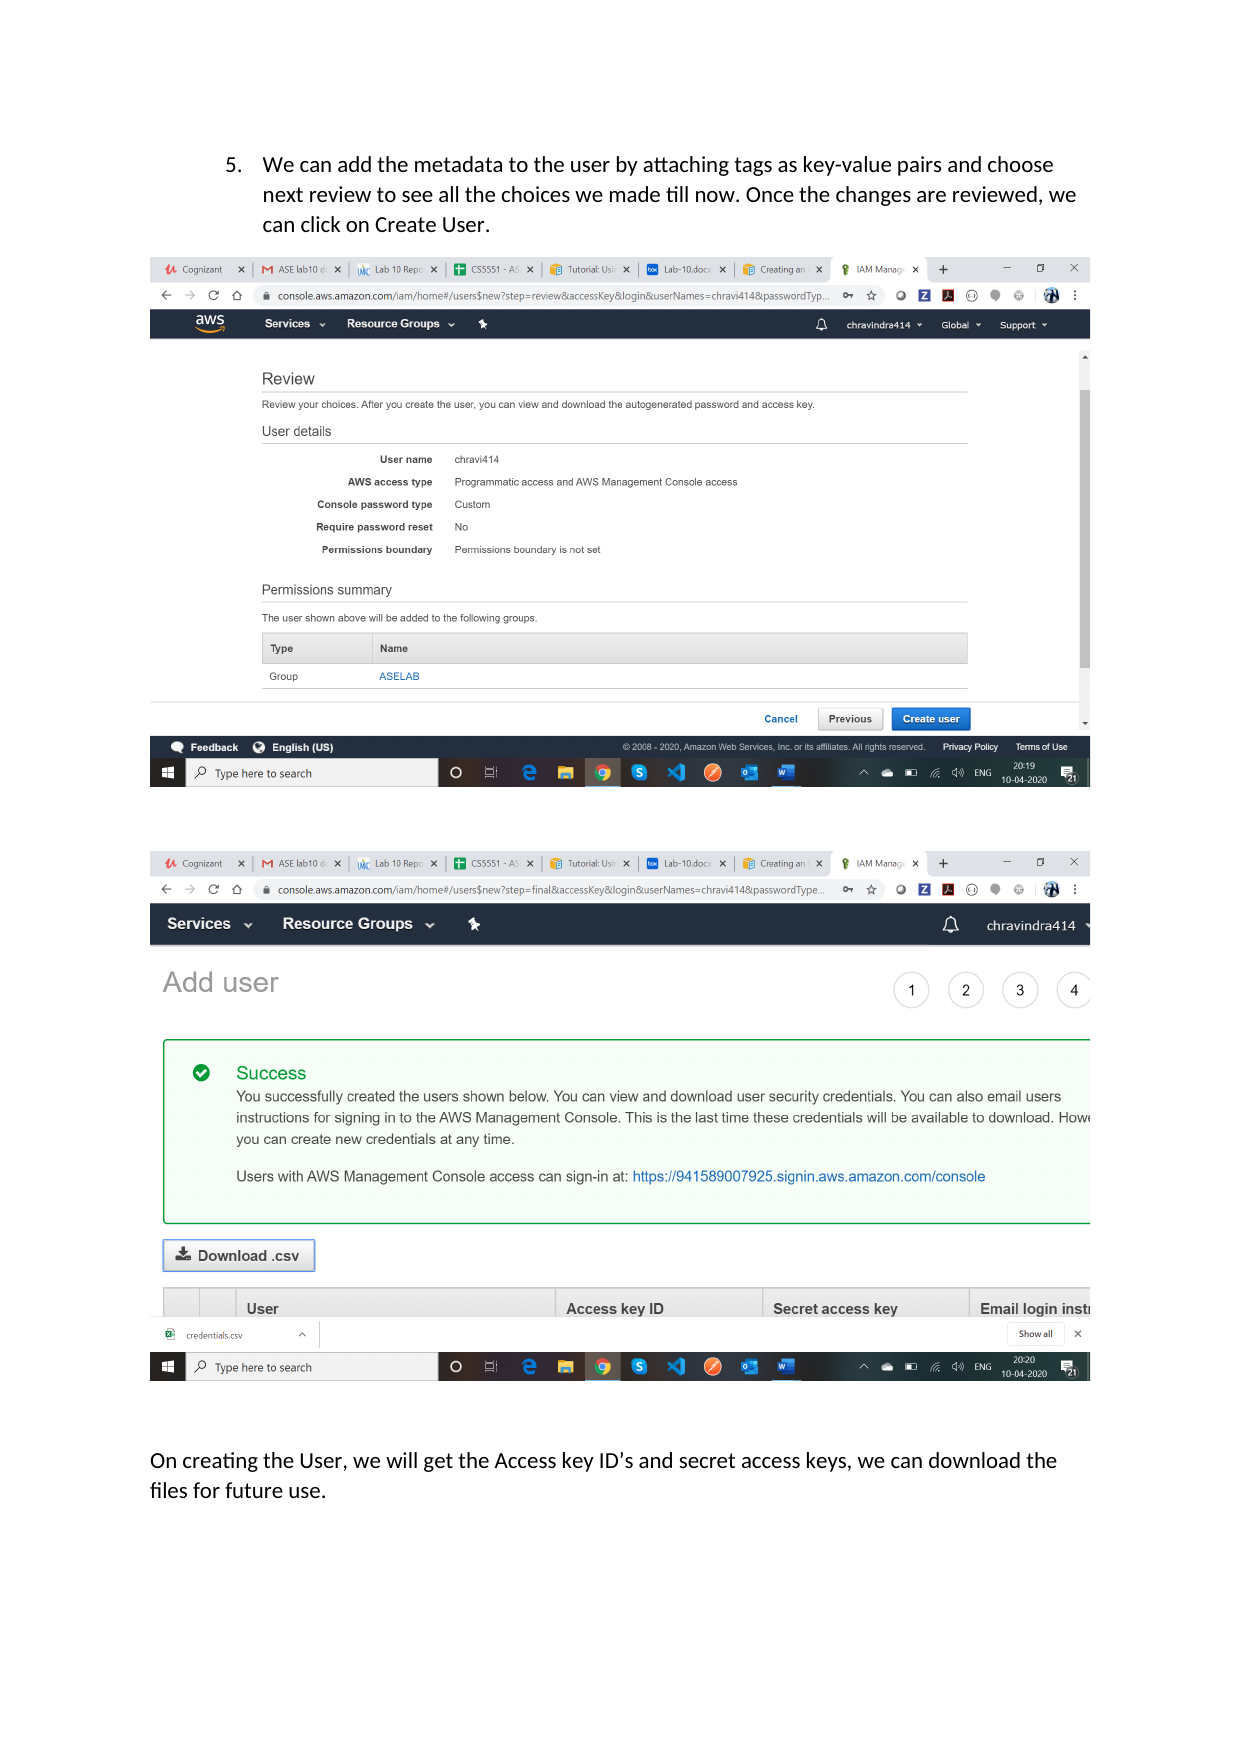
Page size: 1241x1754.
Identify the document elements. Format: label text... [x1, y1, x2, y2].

text On creating the User, we will get the Access key ID’s and secret access keys, we can download the files for future use. [150, 1446, 1090, 1505]
picture [150, 257, 1091, 787]
list We can add the metadata to the user by attaching tags as key-value pairs and choose next review to see all the choices we made till now. Once the changes are reviewed, we can click on Create User. [225, 150, 1090, 238]
picture [150, 851, 1091, 1381]
